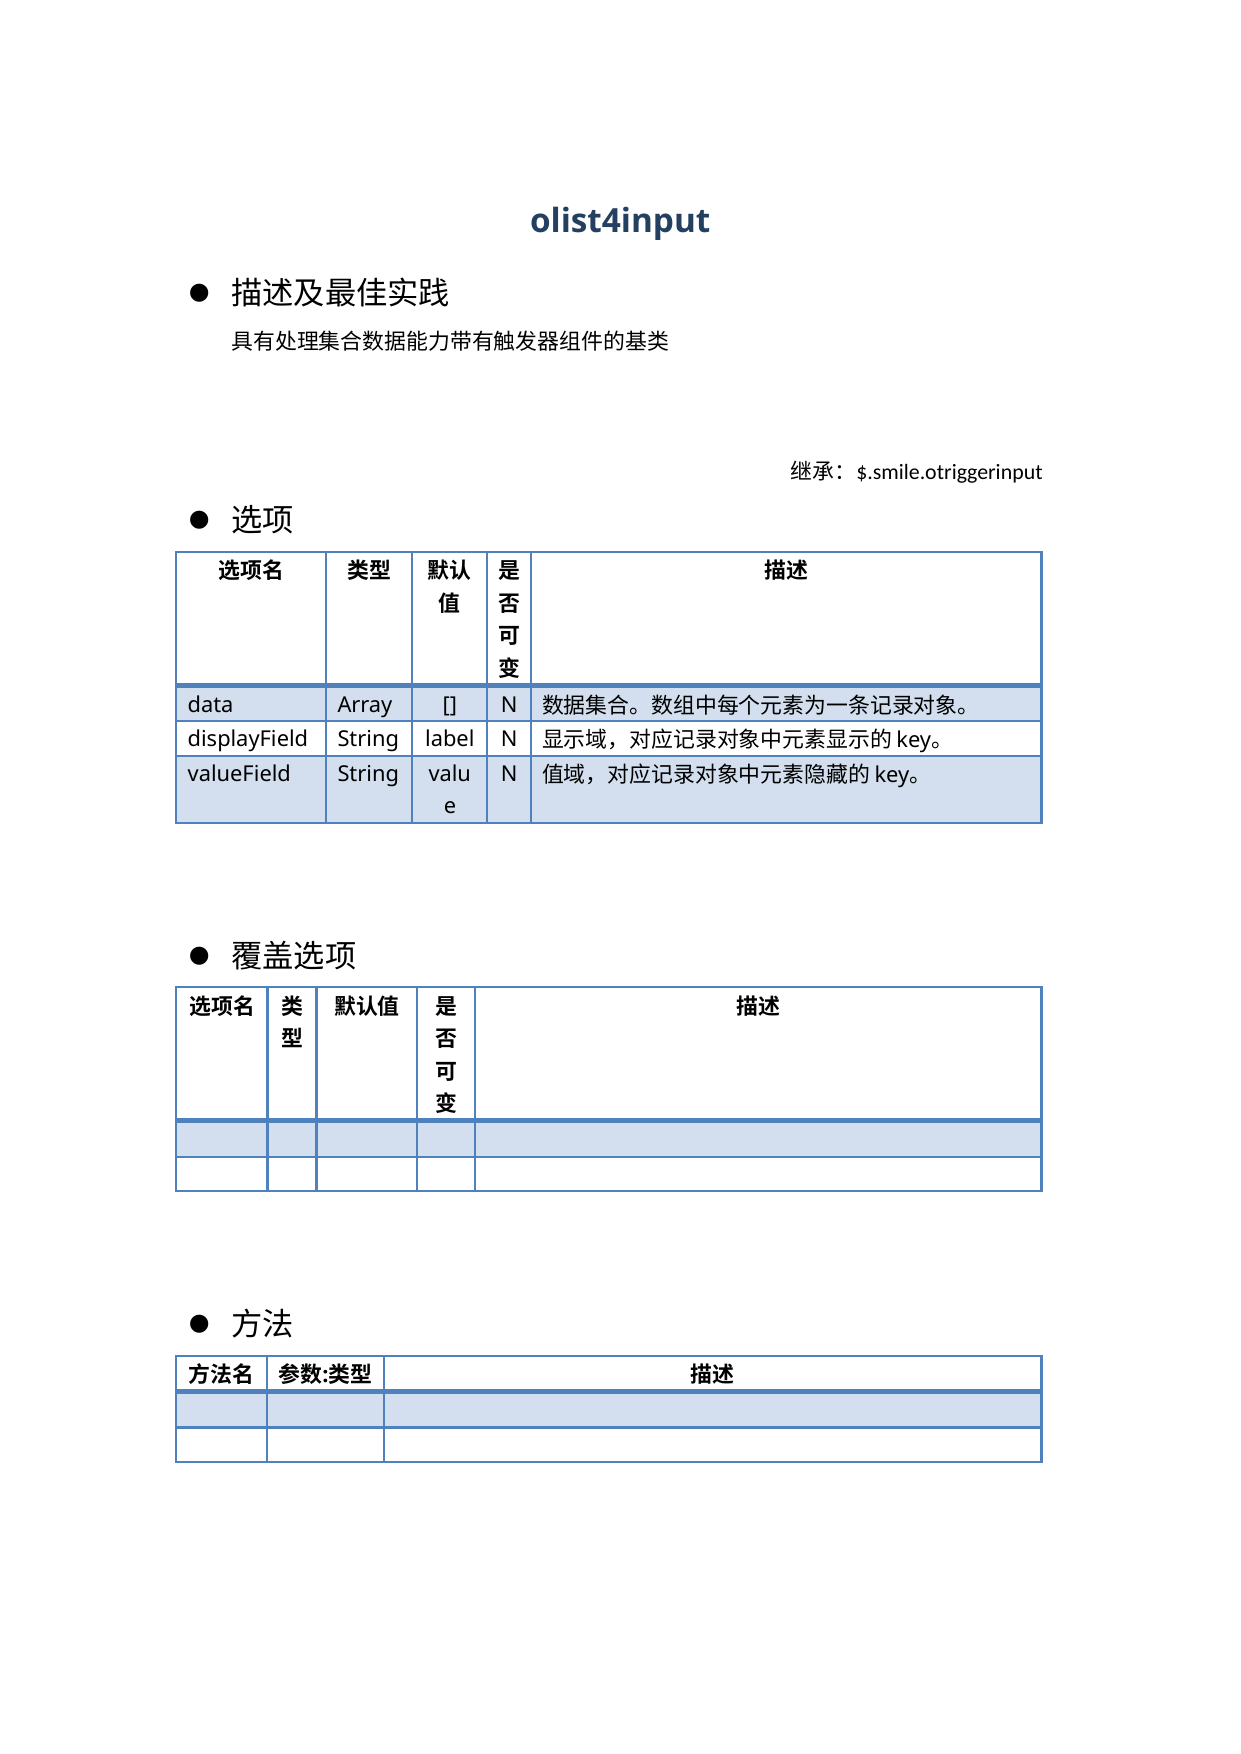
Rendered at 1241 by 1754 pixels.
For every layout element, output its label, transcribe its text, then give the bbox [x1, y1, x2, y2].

table_cell Array [327, 688, 411, 720]
table_cell [177, 1123, 266, 1156]
table_cell 数据集合。数组中每个元素为一条记录对象。 [532, 688, 1040, 720]
table_cell [177, 1394, 266, 1426]
table_header 是否可变 [418, 988, 474, 1118]
table_header 类型 [269, 988, 315, 1118]
table_header 默认值 [318, 988, 416, 1118]
text 继承：$.smile.otriggerinput [187, 453, 1053, 486]
table_cell 值域，对应记录对象中元素隐藏的key。 [532, 757, 1040, 822]
table_cell [268, 1394, 383, 1426]
table_cell [269, 1158, 315, 1190]
table_cell data [177, 688, 325, 720]
table_cell [476, 1158, 1040, 1190]
table_header 参数:类型 [268, 1357, 383, 1389]
table_cell value [413, 757, 486, 822]
table_header 方法名 [177, 1357, 266, 1389]
table_cell [177, 1158, 266, 1190]
title olist4input [187, 187, 1053, 252]
table_cell [476, 1123, 1040, 1156]
table_cell N [488, 722, 530, 754]
list 覆盖选项 [187, 921, 1053, 986]
table_header 类型 [327, 553, 411, 683]
table_header 描述 [532, 553, 1040, 683]
table_header 描述 [385, 1357, 1040, 1389]
list 描述及最佳实践 [187, 258, 1053, 323]
table_cell valueField [177, 757, 325, 822]
table_cell [177, 1429, 266, 1461]
table_cell label [413, 722, 486, 754]
table_header 选项名 [177, 988, 266, 1118]
table_cell N [488, 757, 530, 822]
table_header 选项名 [177, 553, 325, 683]
table_cell displayField [177, 722, 325, 754]
table_header 描述 [476, 988, 1040, 1118]
list 选项 [187, 486, 1053, 551]
table_cell [418, 1158, 474, 1190]
table_cell [318, 1123, 416, 1156]
table_cell String [327, 722, 411, 754]
table_cell [418, 1123, 474, 1156]
table_cell [269, 1123, 315, 1156]
text 具有处理集合数据能力带有触发器组件的基类 [231, 323, 1053, 356]
table_cell N [488, 688, 530, 720]
table_cell [318, 1158, 416, 1190]
table_cell [385, 1429, 1040, 1461]
table_header 默认值 [413, 553, 486, 683]
table_cell String [327, 757, 411, 822]
table_cell [385, 1394, 1040, 1426]
table_header 是否可变 [488, 553, 530, 683]
table_cell [] [413, 688, 486, 720]
list 方法 [187, 1290, 1053, 1355]
table_cell [268, 1429, 383, 1461]
table_cell 显示域，对应记录对象中元素显示的key。 [532, 722, 1040, 754]
